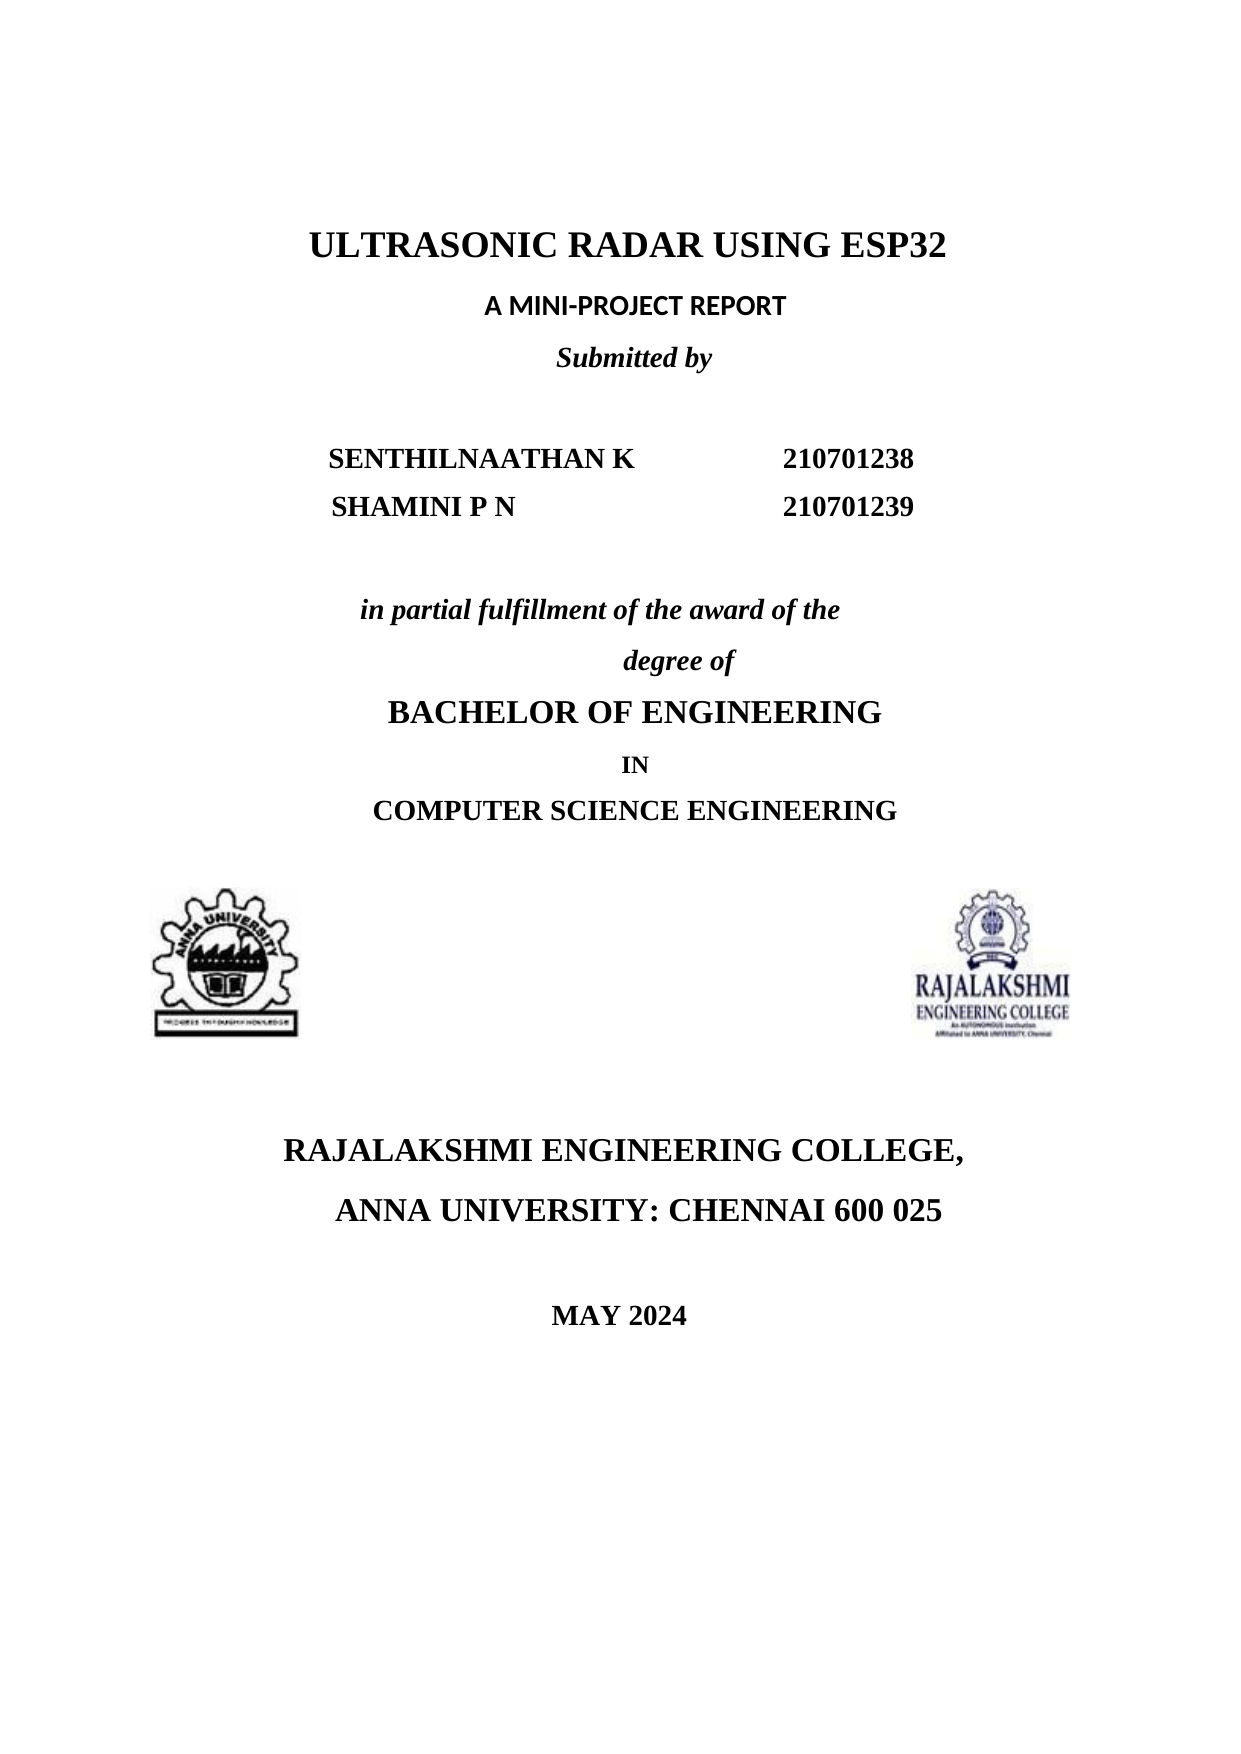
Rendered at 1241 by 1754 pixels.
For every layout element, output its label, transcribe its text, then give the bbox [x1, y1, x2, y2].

table_cell SHAMINI P N [263, 484, 673, 525]
subtitle A MINI-PROJECT REPORT [348, 287, 922, 323]
subtitle RAJALAKSHMI ENGINEERING COLLEGE, ANNA UNIVERSITY: CHENNAI 600 025 [283, 1131, 964, 1228]
picture [150, 887, 302, 1040]
text IN [348, 750, 922, 779]
table_cell 210701239 [673, 484, 934, 525]
text Submitted by [348, 341, 923, 374]
table_header SENTHILNAATHAN K [263, 443, 673, 484]
table_header 210701238 [673, 443, 934, 484]
picture [911, 888, 1071, 1041]
text in partial fulfillment of the award of the degree of [360, 592, 929, 676]
subtitle MAY 2024 [316, 1298, 922, 1332]
text COMPUTER SCIENCE ENGINEERING [348, 793, 922, 827]
subtitle BACHELOR OF ENGINEERING [348, 693, 922, 731]
title ULTRASONIC RADAR USING ESP32 [139, 223, 1025, 266]
